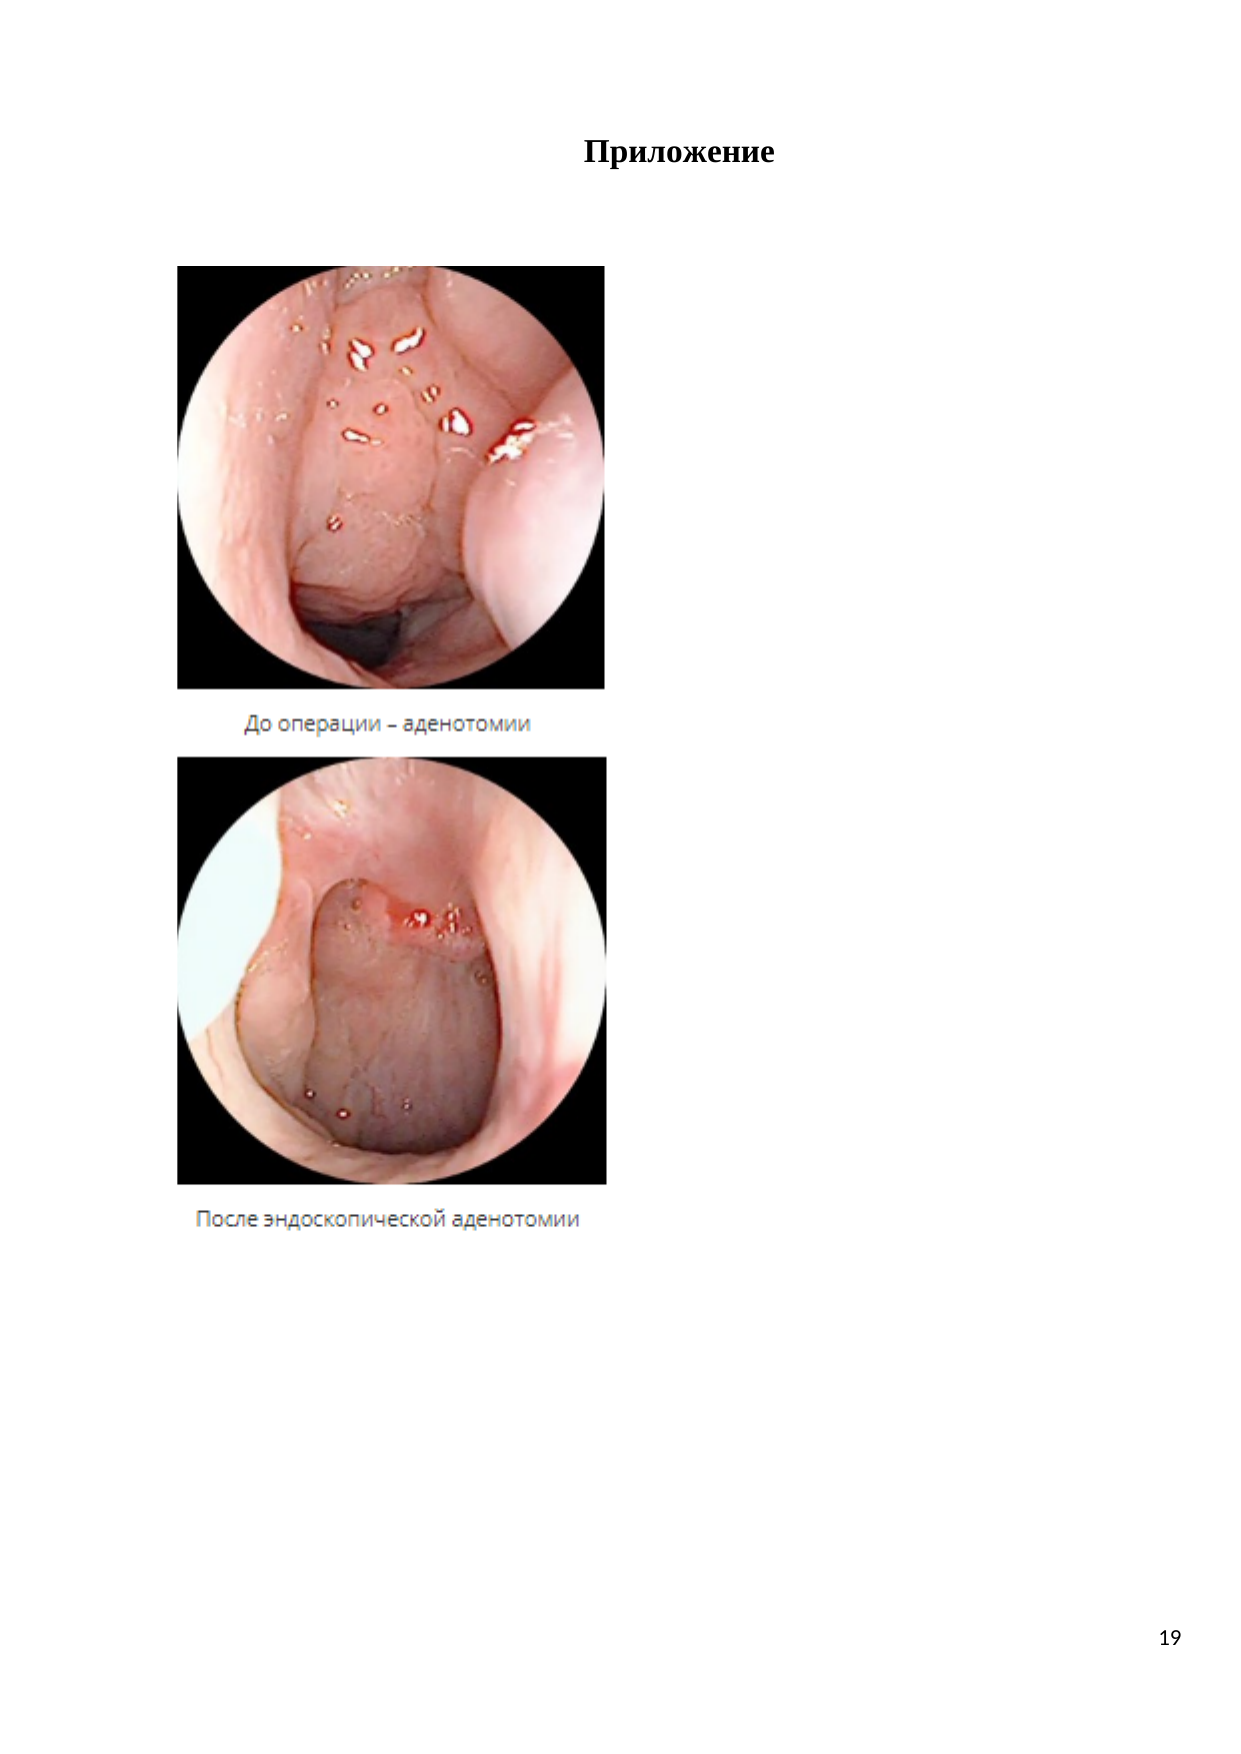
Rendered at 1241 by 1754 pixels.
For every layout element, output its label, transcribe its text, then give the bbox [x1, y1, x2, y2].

subtitle Приложение [177, 131, 1181, 169]
picture [177, 266, 609, 1235]
